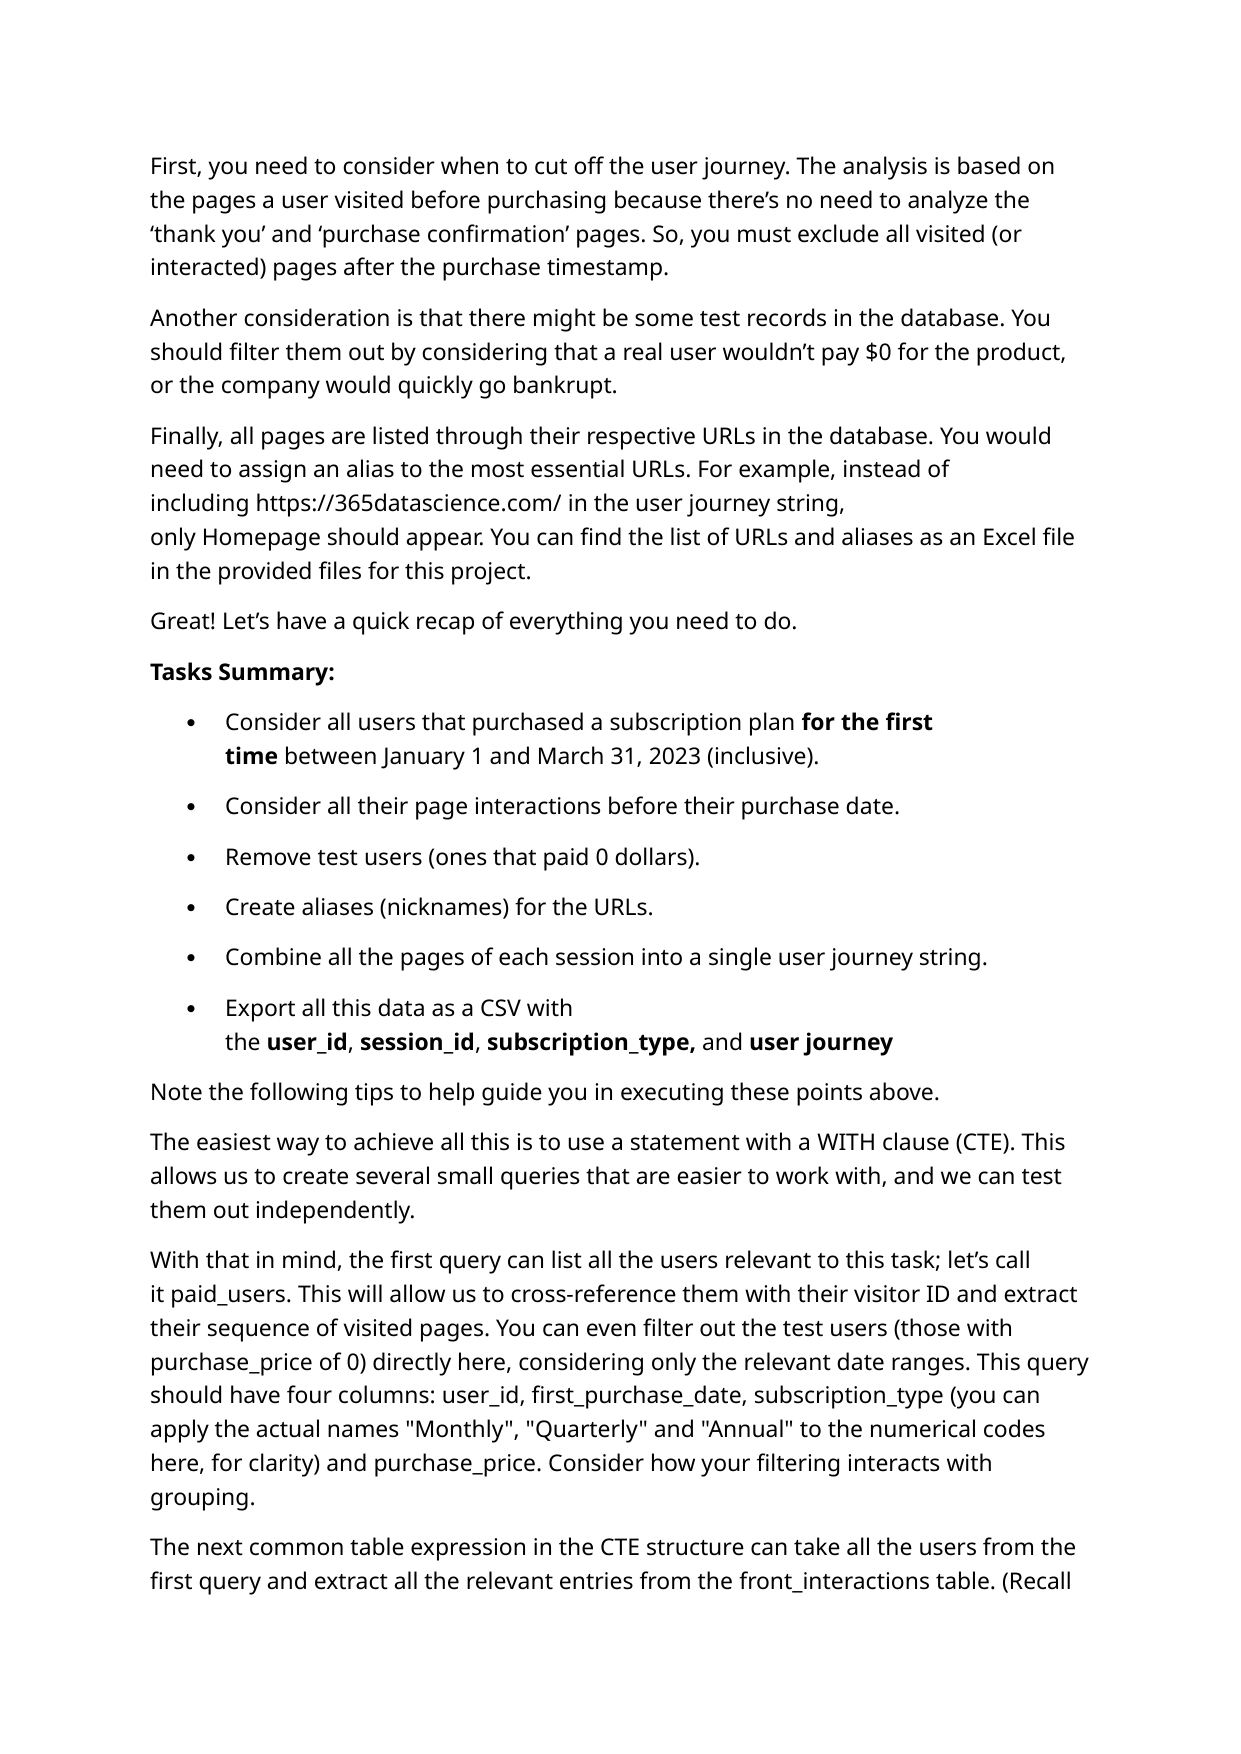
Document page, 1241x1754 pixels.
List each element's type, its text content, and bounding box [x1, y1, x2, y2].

text The easiest way to achieve all this is to use a statement with a WITH clause (CTE). This allows us to create several small queries that are easier to work with, and we can test them out independently. [150, 1126, 1090, 1225]
text Tasks Summary: [150, 655, 1090, 687]
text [150, 1531, 1090, 1596]
text With that in mind, the first query can list all the users relevant to this task; let’s call it paid_users. This will allow us to cross-reference them with their visitor ID and extract their sequence of visited pages. You can even filter out the test users (those with purchase_price of 0) directly here, considering only the relevant date ranges. This query should have four columns: user_id, first_purchase_date, subscription_type (you can apply the actual names "Monthly", "Quarterly" and "Annual" to the numerical codes here, for clarity) and purchase_price. Consider how your filtering interacts with grouping. [150, 1244, 1090, 1512]
list Create aliases (nicknames) for the URLs. [187, 891, 1090, 922]
list Remove test users (ones that paid 0 dollars). [187, 840, 1090, 872]
text Great! Let’s have a quick recap of everything you need to do. [150, 605, 1090, 636]
text First, you need to consider when to cut off the user journey. The analysis is based on the pages a user visited before purchasing because there’s no need to analyze the ‘thank you’ and ‘purchase confirmation’ pages. So, you must exclude all visited (or interacted) pages after the purchase timestamp. [150, 150, 1090, 282]
list Combine all the pages of each session into a single user journey string. [187, 941, 1090, 972]
list Export all this data as a CSV with the user_id, session_id, subscription_type, and user journey [187, 992, 1090, 1057]
list Consider all their page interactions before their purchase date. [187, 790, 1090, 821]
text Note the following tips to help guide you in executing these points above. [150, 1076, 1090, 1107]
text Finally, all pages are listed through their respective URLs in the database. You would need to assign an alias to the most essential URLs. For example, instead of including https://365datascience.com/ in the user journey string, only Homepage should appear. You can find the list of URLs and aliases as an Excel file in the provided files for this project. [150, 419, 1090, 586]
list Consider all users that purchased a subscription plan for the first time between January 1 and March 31, 2023 (inclusive). [187, 706, 1090, 771]
text Another consideration is that there might be some test records in the database. You should filter them out by considering that a real user wouldn’t pay $0 for the product, or the company would quickly go bankrupt. [150, 302, 1090, 400]
